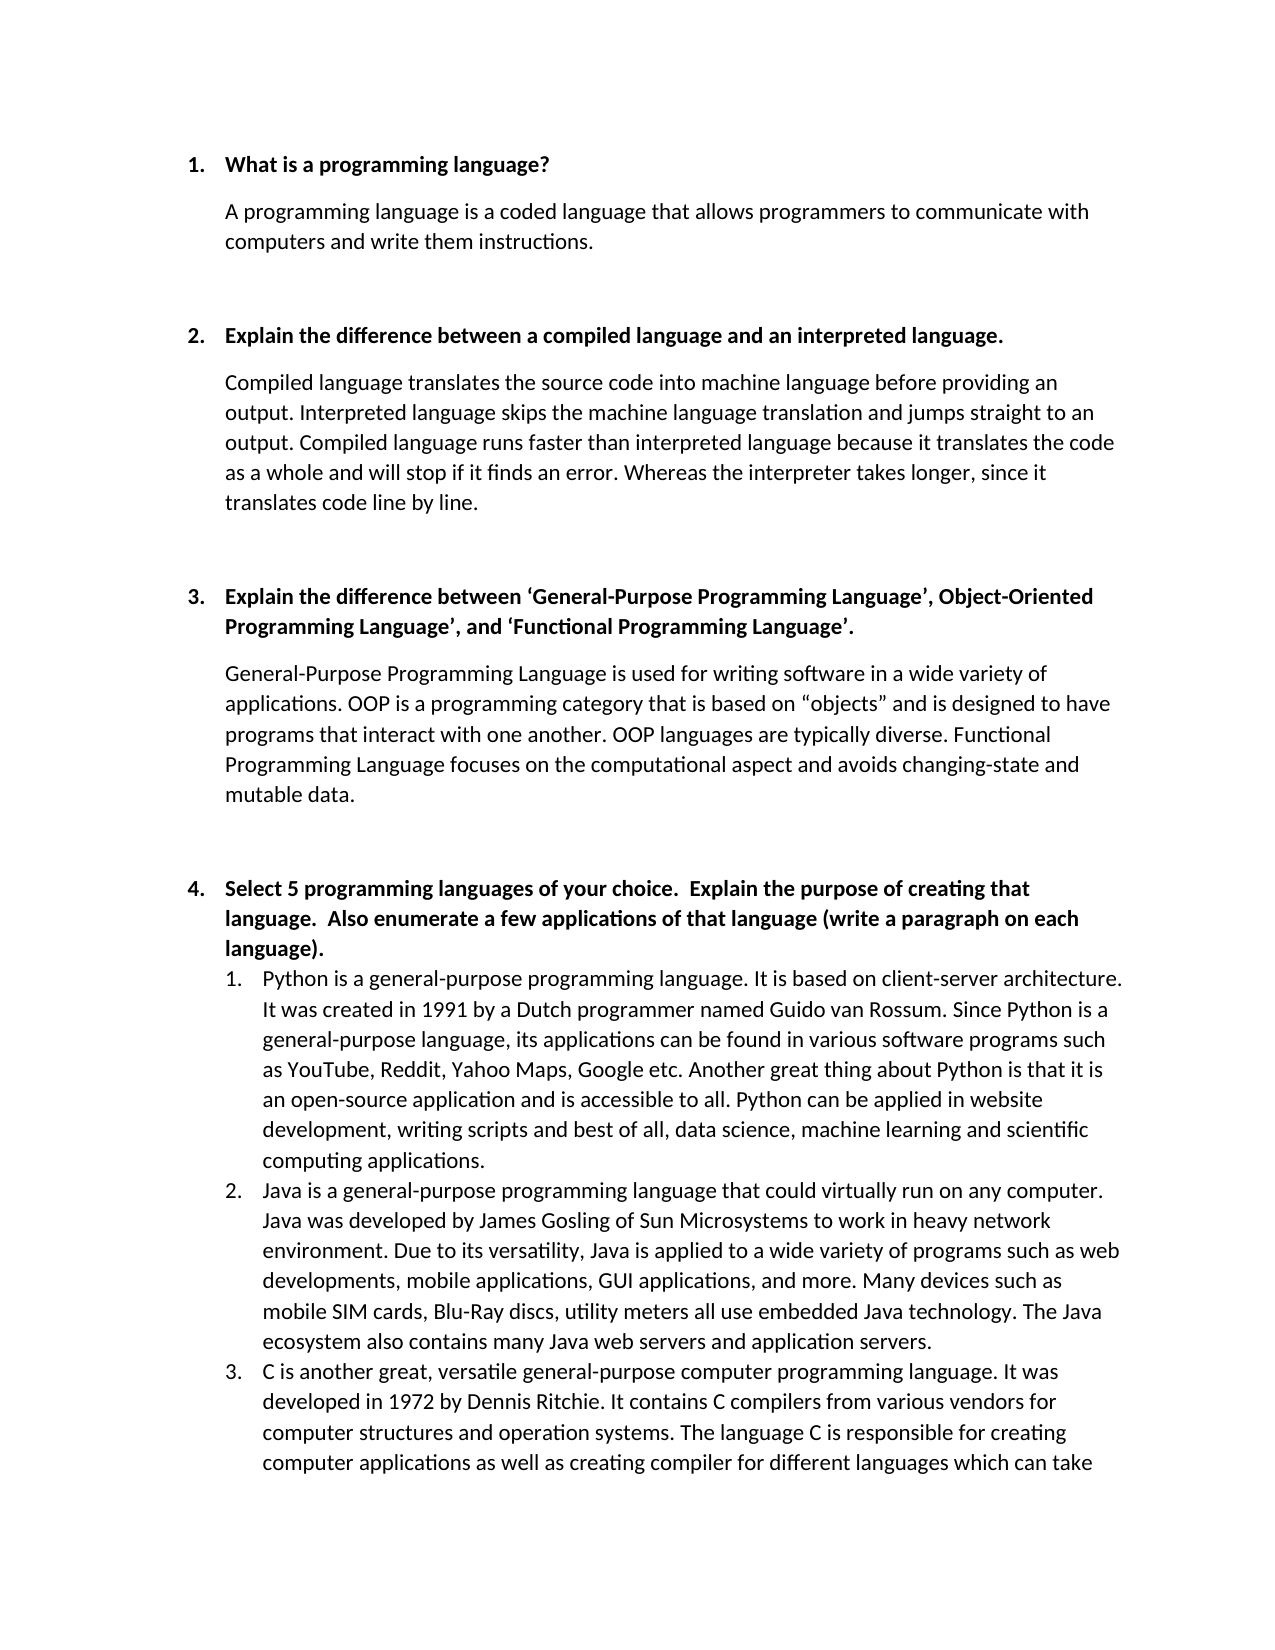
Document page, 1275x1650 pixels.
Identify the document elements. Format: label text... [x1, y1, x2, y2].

list Java is a general-purpose programming language that could virtually run on any computer. Java was developed by James Gosling of Sun Microsystems to work in heavy network environment. Due to its versatility, Java is applied to a wide variety of programs such as web developments, mobile applications, GUI applications, and more. Many devices such as mobile SIM cards, Blu-Ray discs, utility meters all use embedded Java technology. The Java ecosystem also contains many Java web servers and application servers. [225, 1176, 1125, 1355]
list Explain the difference between a compiled language and an interpreted language. [187, 321, 1125, 349]
text A programming language is a coded language that allows programmers to communicate with computers and write them instructions. [225, 197, 1125, 255]
list What is a programming language? [187, 150, 1125, 178]
text General-Purpose Programming Language is used for writing software in a wide variety of applications. OOP is a programming category that is based on “objects” and is designed to have programs that interact with one another. OOP languages are typically diverse. Functional Programming Language focuses on the computational aspect and avoids changing-state and mutable data. [225, 659, 1125, 808]
list Explain the difference between ‘General-Purpose Programming Language’, Object-Oriented Programming Language’, and ‘Functional Programming Language’. [187, 582, 1125, 641]
text Compiled language translates the source code into machine language before providing an output. Interpreted language skips the machine language translation and jumps straight to an output. Compiled language runs faster than interpreted language because it translates the code as a whole and will stop if it finds an error. Whereas the interpreter takes longer, since it translates code line by line. [225, 368, 1125, 517]
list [225, 1357, 1125, 1476]
list Select 5 programming languages of your choice. Explain the purpose of creating that language. Also enumerate a few applications of that language (write a paragraph on each language). [187, 874, 1125, 962]
list Python is a general-purpose programming language. It is based on client-server architecture. It was created in 1991 by a Dutch programmer named Guido van Rossum. Since Python is a general-purpose language, its applications can be found in various software programs such as YouTube, Reddit, Yahoo Maps, Google etc. Another great thing about Python is that it is an open-source application and is accessible to all. Python can be applied in website development, writing scripts and best of all, data science, machine learning and scientific computing applications. [225, 964, 1125, 1174]
